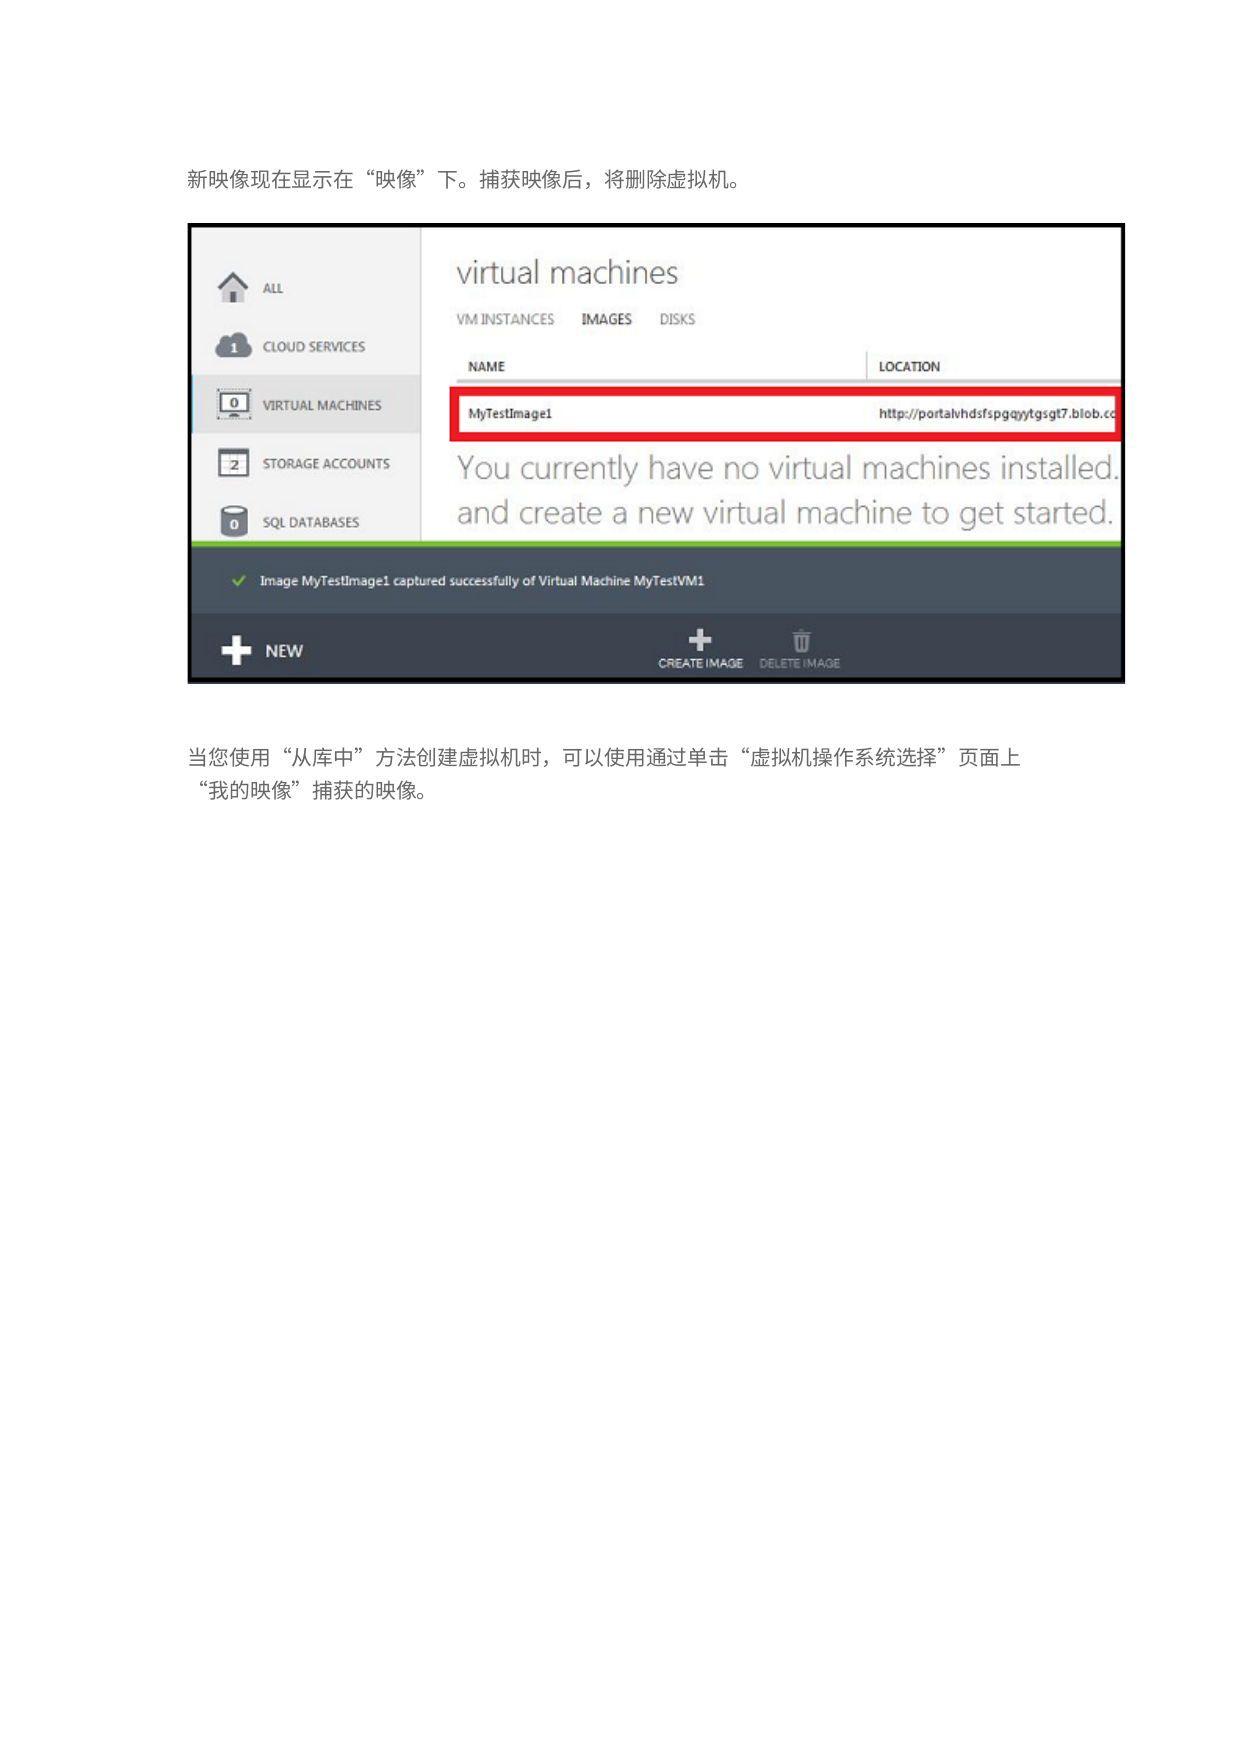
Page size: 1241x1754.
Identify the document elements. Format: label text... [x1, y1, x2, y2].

text 新映像现在显示在“映像”下。捕获映像后，将删除虚拟机。 [187, 162, 1053, 194]
picture [187, 223, 1125, 684]
text 当您使用“从库中”方法创建虚拟机时，可以使用通过单击“虚拟机操作系统选择”页面上“我的映像”捕获的映像。 [187, 740, 1053, 805]
